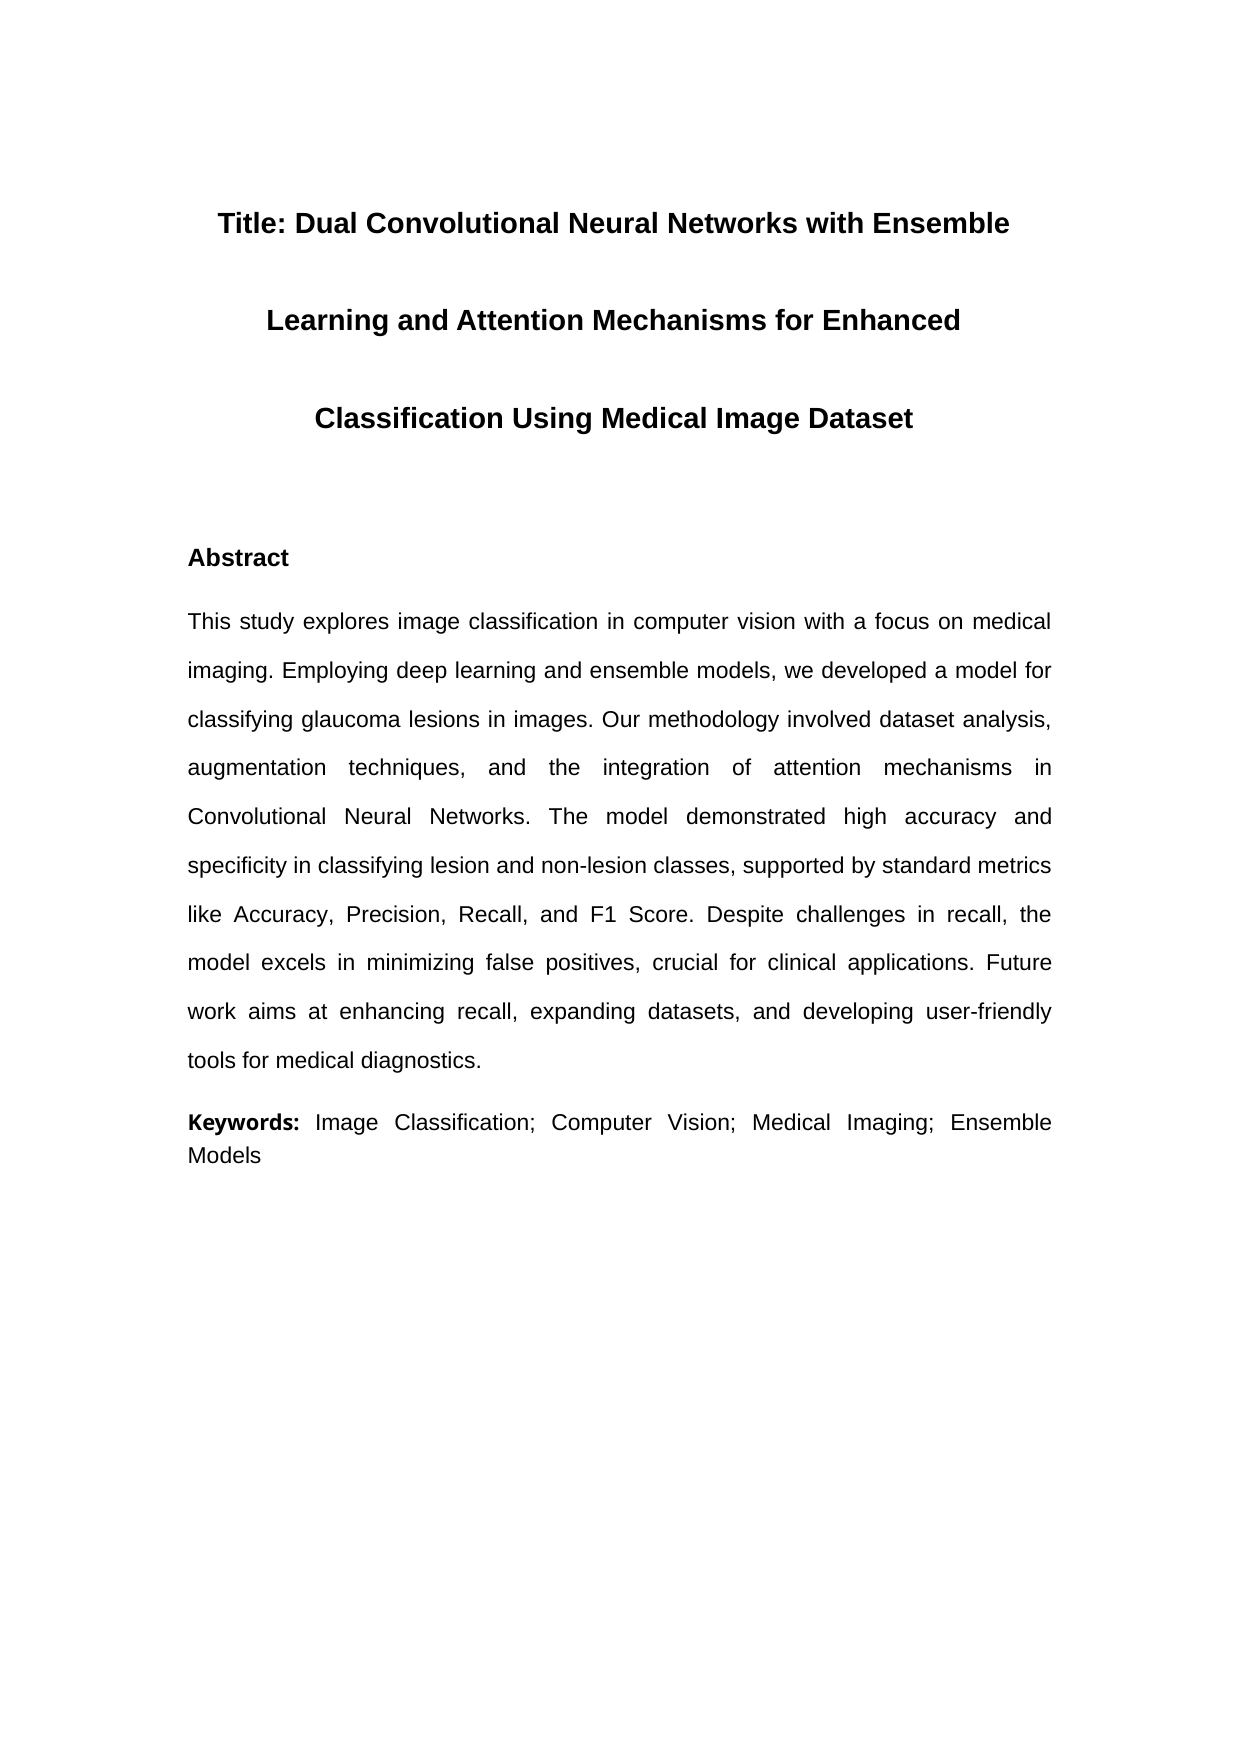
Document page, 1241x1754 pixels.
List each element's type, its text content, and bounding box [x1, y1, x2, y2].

text This study explores image classification in computer vision with a focus on medical imaging. Employing deep learning and ensemble models, we developed a model for classifying glaucoma lesions in images. Our methodology involved dataset analysis, augmentation techniques, and the integration of attention mechanisms in Convolutional Neural Networks. The model demonstrated high accuracy and specificity in classifying lesion and non-lesion classes, supported by standard metrics like Accuracy, Precision, Recall, and F1 Score. Despite challenges in recall, the model excels in minimizing false positives, crucial for clinical applications. Future work aims at enhancing recall, expanding datasets, and developing user-friendly tools for medical diagnostics. [187, 605, 1053, 1076]
text Abstract [187, 541, 1053, 574]
text Keywords: Image Classification; Computer Vision; Medical Imaging; Ensemble Models [187, 1106, 1053, 1171]
text Title: Dual Convolutional Neural Networks with Ensemble Learning and Attention Mechanisms for Enhanced Classification Using Medical Image Dataset [187, 190, 1041, 450]
